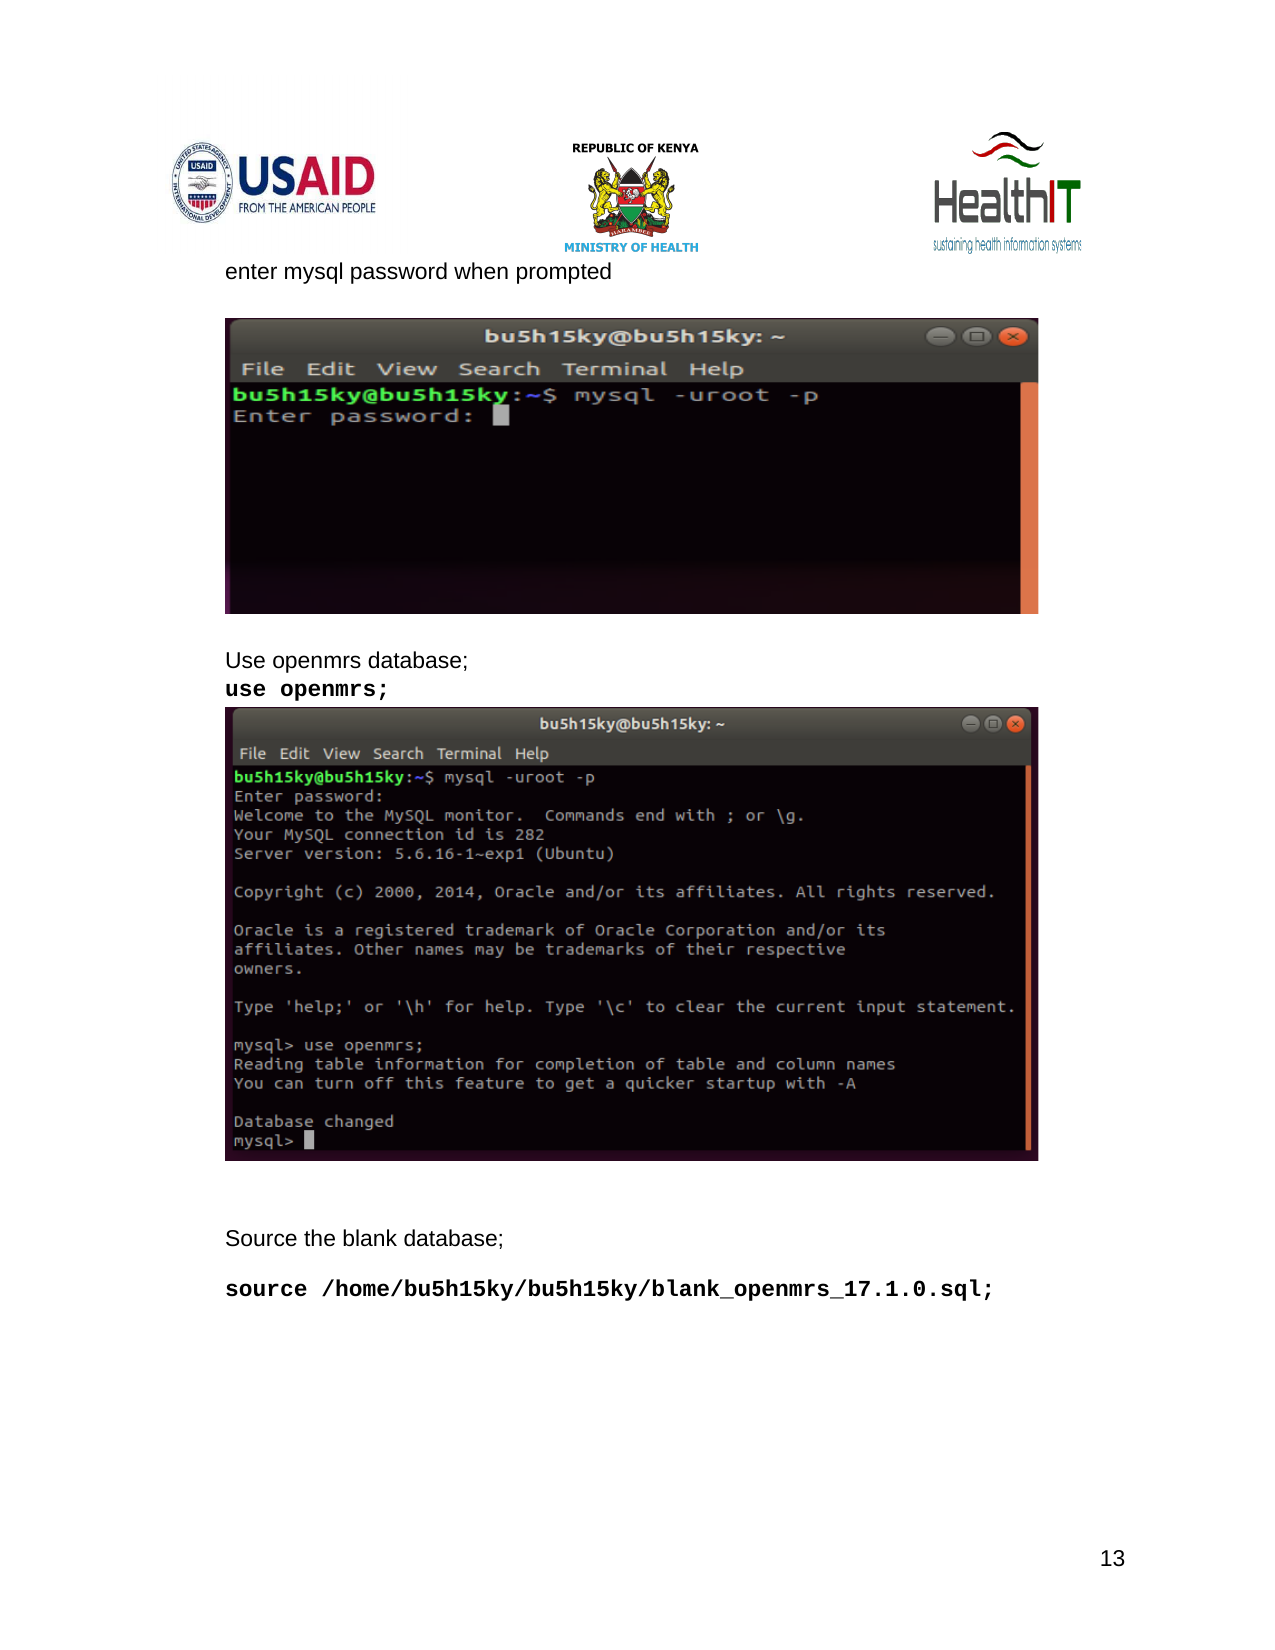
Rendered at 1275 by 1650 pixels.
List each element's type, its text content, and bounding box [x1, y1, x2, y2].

picture [150, 75, 408, 254]
text use openmrs; [225, 678, 1125, 704]
text Use openmrs database; [225, 647, 1125, 674]
picture [225, 707, 1039, 1161]
text source /home/bu5h15ky/bu5h15ky/blank_openmrs_17.1.0.sql; [225, 1278, 1125, 1303]
picture [564, 142, 700, 254]
picture [933, 132, 1082, 254]
picture [225, 318, 1039, 614]
text enter mysql password when prompted [225, 258, 1125, 284]
text Source the blank database; [225, 1225, 1125, 1251]
